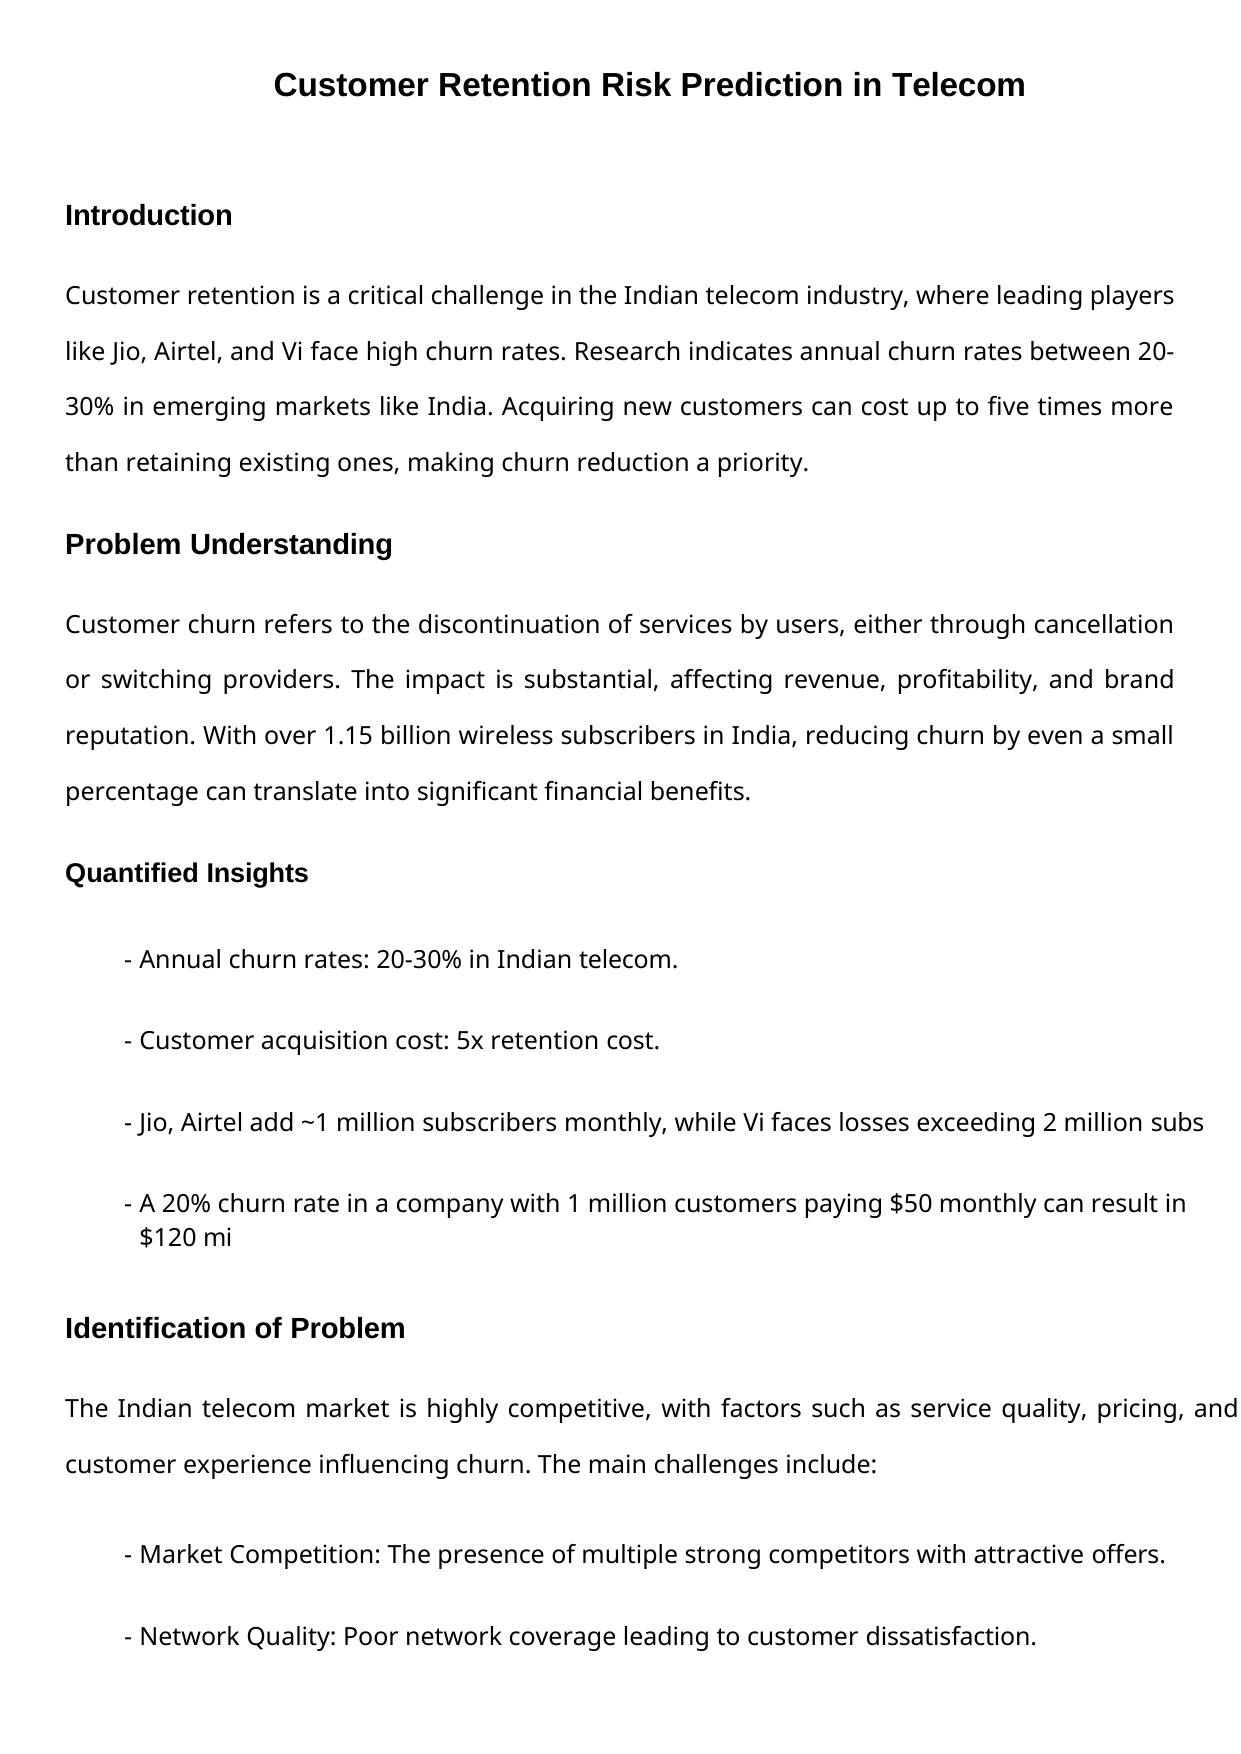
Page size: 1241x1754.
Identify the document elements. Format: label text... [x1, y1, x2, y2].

list Market Competition: The presence of multiple strong competitors with attractive offers. [124, 1537, 1240, 1571]
list Network Quality: Poor network coverage leading to customer dissatisfaction. [124, 1618, 1240, 1653]
text Customer retention is a critical challenge in the Indian telecom industry, where leading players like Jio, Airtel, and Vi face high churn rates. Research indicates annual churn rates between 20-30% in emerging markets like India. Acquiring new customers can cost up to five times more than retaining existing ones, making churn reduction a priority. [65, 278, 1176, 478]
list A 20% churn rate in a company with 1 million customers paying $50 monthly can result in $120 mi [124, 1186, 1240, 1254]
text Customer churn refers to the discontinuation of services by users, either through cancellation or switching providers. The impact is substantial, affecting revenue, profitability, and brand reputation. With over 1.15 billion wireless subscribers in India, reducing churn by even a small percentage can translate into significant financial benefits. [65, 607, 1176, 807]
text The Indian telecom market is highly competitive, with factors such as service quality, pricing, and customer experience influencing churn. The main challenges include: [65, 1391, 1240, 1481]
subtitle Problem Understanding [65, 527, 1240, 561]
list Annual churn rates: 20-30% in Indian telecom. [124, 941, 1240, 976]
list Jio, Airtel add ~1 million subscribers monthly, while Vi faces losses exceeding 2 million subs [124, 1104, 1240, 1138]
subtitle Quantified Insights [65, 857, 1240, 888]
subtitle Identification of Problem [65, 1311, 1240, 1345]
list Customer acquisition cost: 5x retention cost. [124, 1023, 1240, 1057]
title Customer Retention Risk Prediction in Telecom [59, 65, 1240, 104]
subtitle Introduction [65, 198, 1240, 232]
